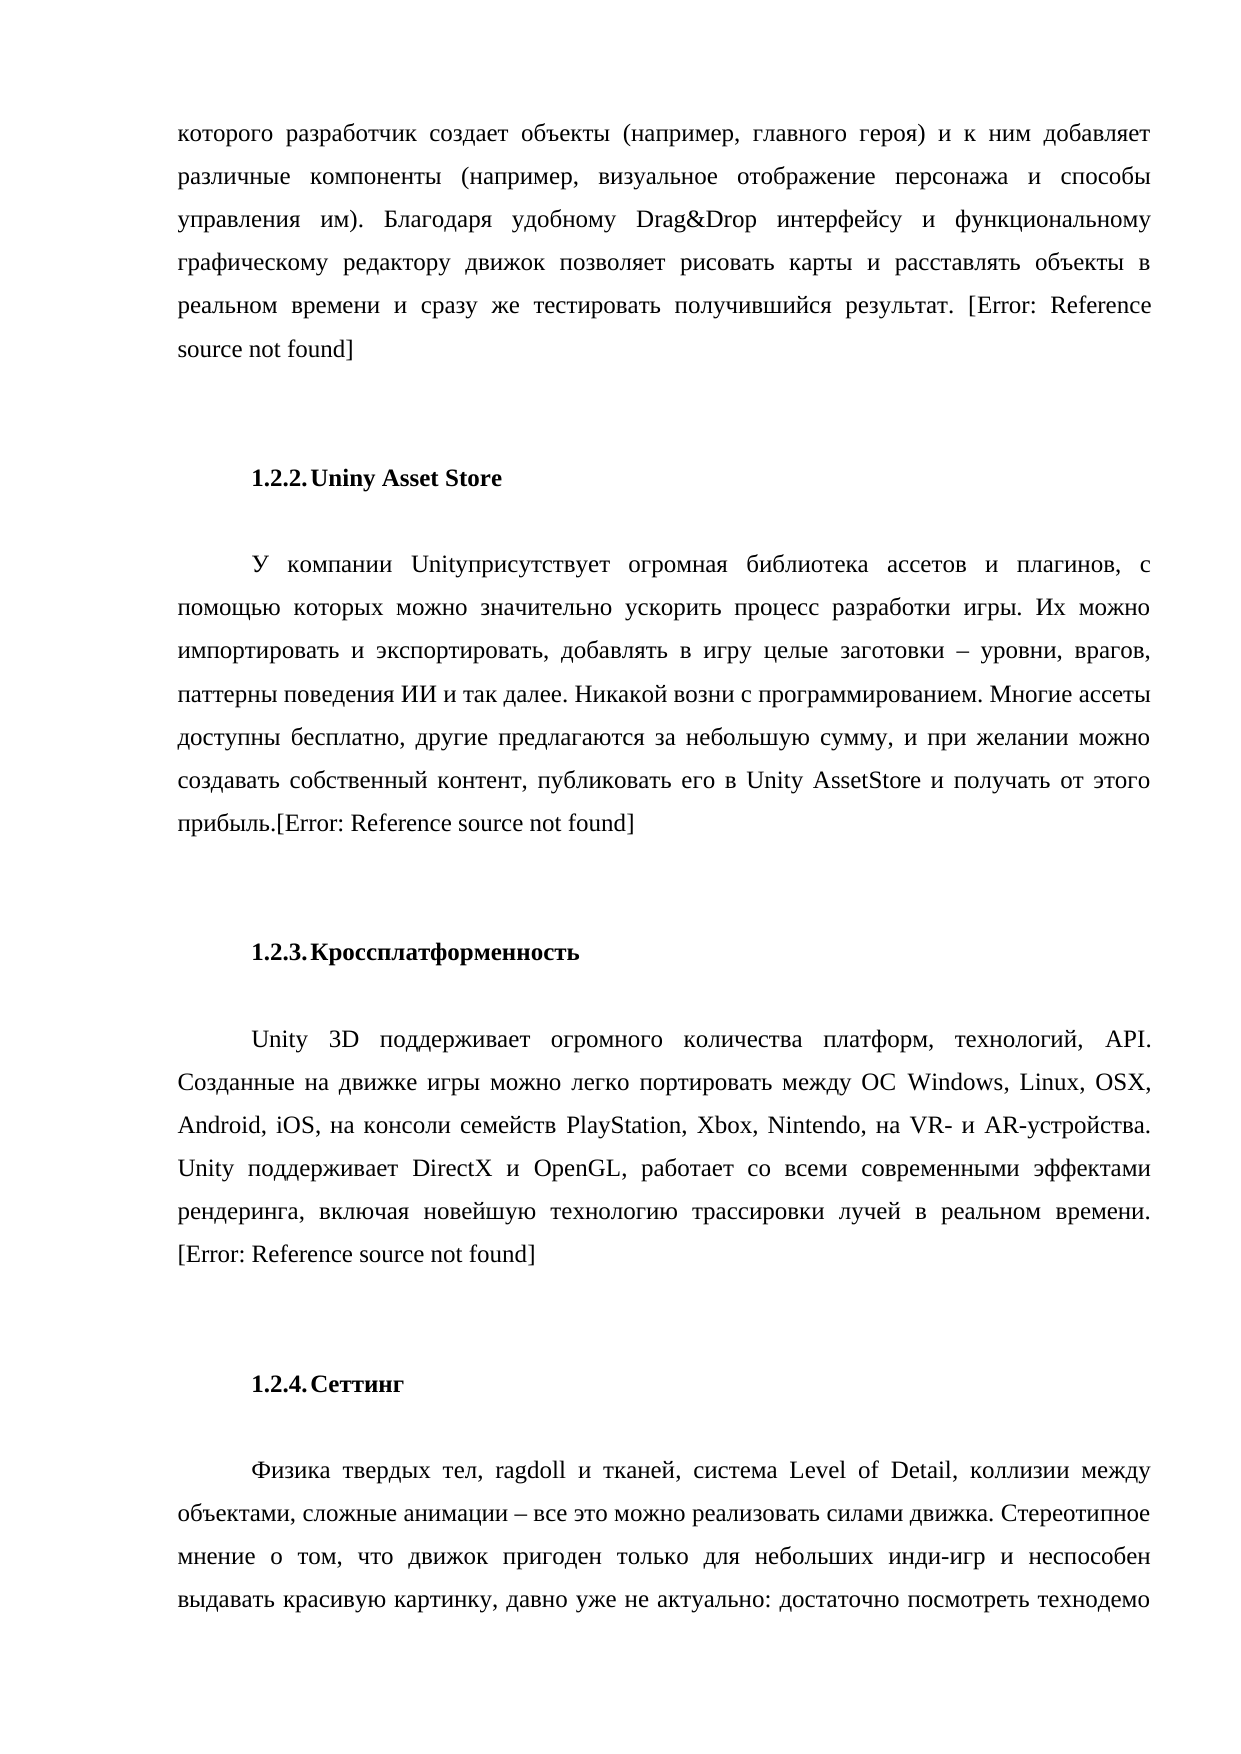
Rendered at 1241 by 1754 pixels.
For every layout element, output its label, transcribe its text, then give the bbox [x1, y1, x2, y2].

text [177, 118, 1152, 362]
subtitle Uniny Asset Store [177, 463, 1152, 492]
subtitle Сеттинг [177, 1369, 1152, 1397]
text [177, 1455, 1152, 1613]
subtitle Кроссплатформенность [177, 937, 1152, 966]
